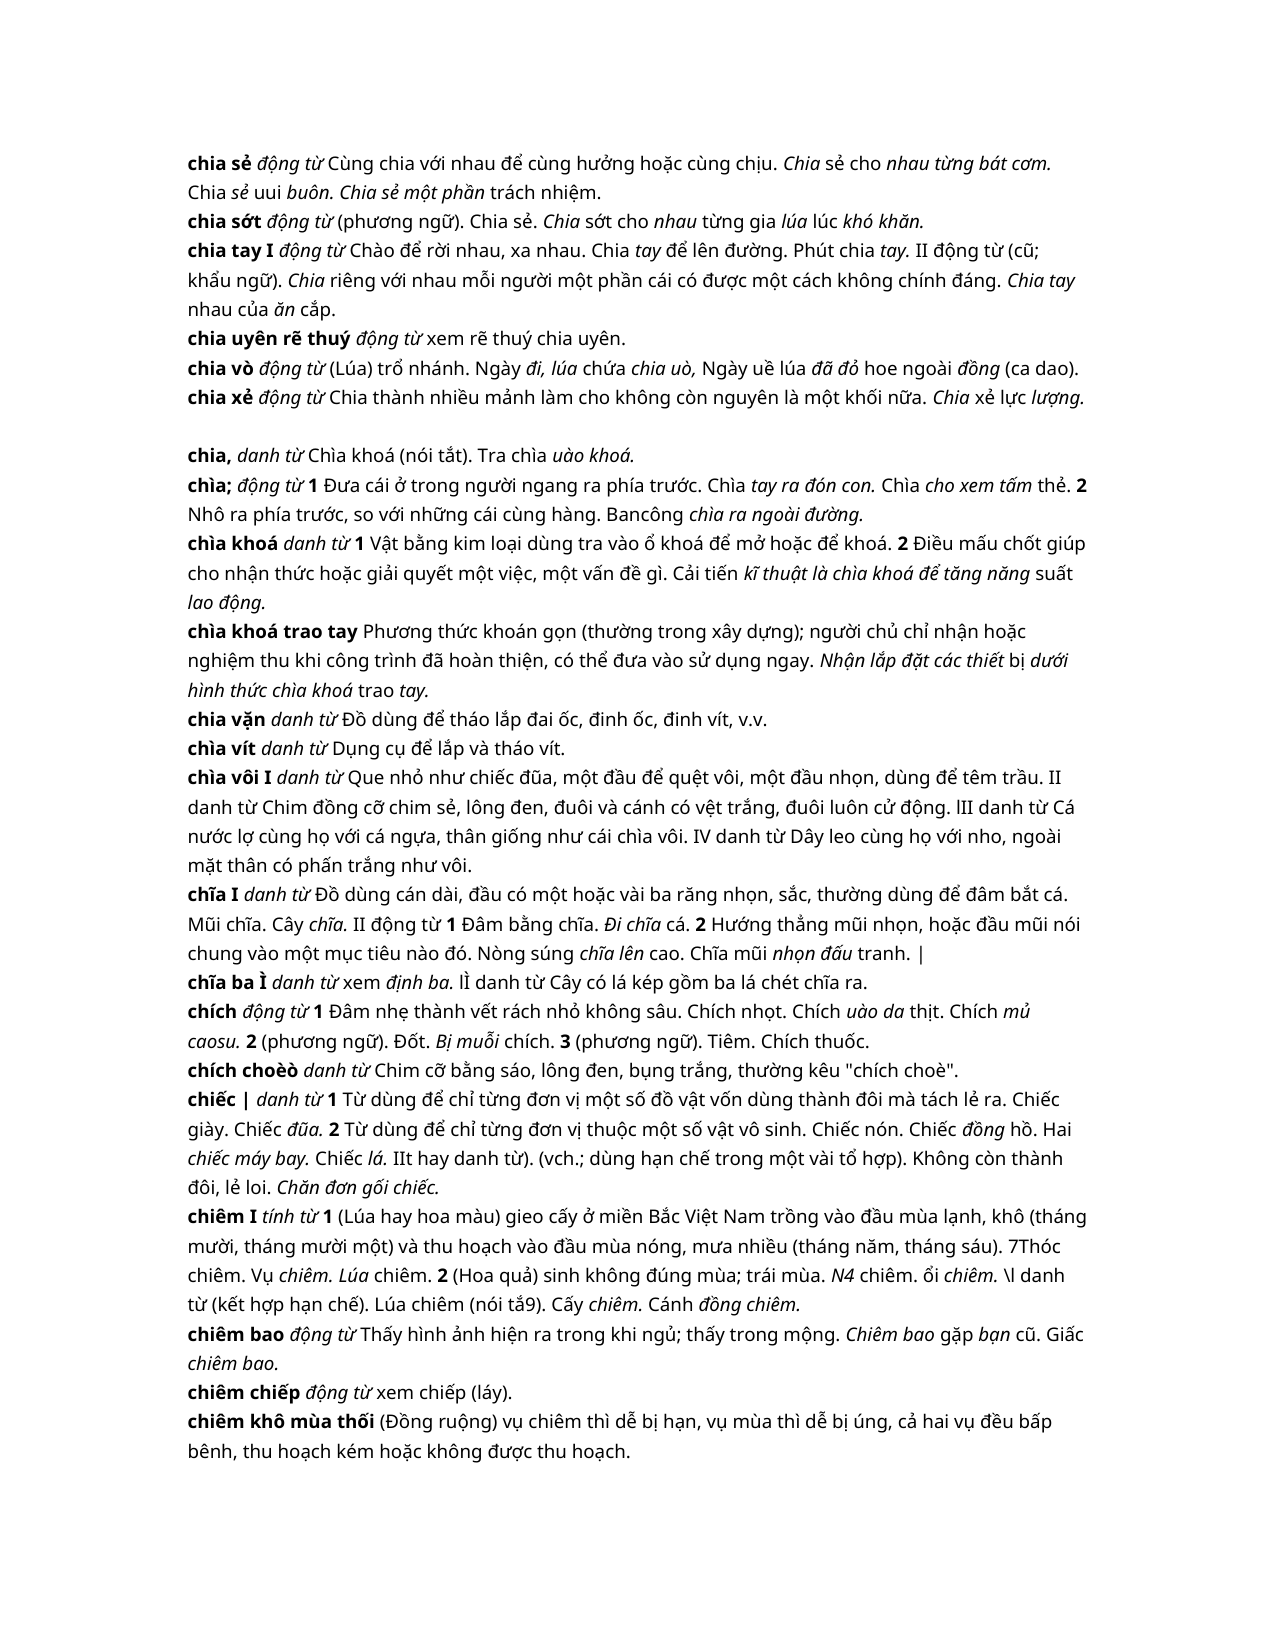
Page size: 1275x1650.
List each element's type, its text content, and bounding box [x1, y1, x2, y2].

text chí tình tính từ Có tình cảm hết sức chân thành và sâu sắc. Người bạn chí tình. Lời khuyên chí tình. Ăn ở chí tình với bà con. chí tôn tính từ Hết sức được tôn kính; dùng trong văn học cũ để tôn xưng vua, Thượng Đế. Đấng chí tôn. chí tuyến danh từ Đường tưởng tượng vòng quanh Trái Đất, song song với xích đạo, ở cách xích đạo 23-276" về phía bắc (chí tuyến bắc) hoặc về phía nam (chí tuyến nam), thường được dùng làm giới hạn cho nhiệt đới. chí tử tính từ † (Đòn đánh) ở mức có thể nguy đến tính mạng; trí mạng. Giáng những đòn chí tử. Đánh nhau chí tờ. 2 (khẩu ngữ). Ở mức như sức không còn có thể chịu được nữa. Làm uiệc chí tử. chị danh từ 1 Người con gái cùng một thế hệ trong gia đình, trong họ, nhưng thuộc hàng trên (sinh trước, là con nhà bác, v.v.), trong quan hệ với em của mình (có thể dùng để xưng gọi). Chị ruột. Chị dâu. Chị họ. Chị ngã em nâng (tục ngữ). 2 Từ dùng để chỉ hoặc gọi người phụ nữ còn trẻ, hay là dùng để gọi người phụ nữ cùng tuổi hoặc vai chị mình; hoặc người phụ nữ thường là còn trẻ dùng để tự xưng một cách thân mật khi nói với người vai em mình. 3 Từ dùng để gọi người phụ nữ thuộc thế hệ sau mình (như cha mẹ gọi con dâu hoặc con gái đã trưởng thành, v.v.), với ý coi trọng (gọi theo cách gọi của những con còn nhỏ tuổi của mình). chị chàng danh từ (kng.; ít dùng). Người phụ nữ còn trẻ (nàm ý coi thường hoặc bông đùa). Chị chàng thẹn, bó chạy. chị em danh từ Những người phụ nữ trẻ có quan hệ gần gũi, thân thiết (nói khái quát). Giúp đỡ chị em có con mọn. chị gái danh từ (khẩu ngữ). Chị ruột. chị nuôi danh từ Người phụ nữ làm cấp dưỡng, trong quan hệ với những đối tượng phục vụ của mình. chia động từ 1 Làm ra thành từng phần, từ một chỉnh thể, Chia tổ thành nhóm. Bài uăn chia làm ba đoạn. Chia đôi chia ba. 2 Tìm một trong hai thừa số của một tích khi đã biết thừa số kia. Phép tính chia. 6 chia cho 3 được 2. 3 Cho được hưởng một phần của cái gì đó. Chia quà cho các cháu. Chia lợi tức. A Cùng chịu hoặc cùng hưởng một phần cái buồn, cái vui với người khác, để tỏ sự thông cảm với nhau. Viết thư chia buồn. Đến chia uui với gia đình. 5 (khẩu ngữ). Tự phân ra nhiều ngả. Đoàn đại biểu chia nhau về địa phương. 6 Biến đổi động từ theo ngôi, số, giống, thời gian, v.v. trong một số ngôn ngữ. Cách chia động từ trong tiếng Pháp. chia cắt động từ Phân ra thành nhiều đoạn, nhiều mảnh tách biệt nhau. Chia cắt địch để tiêu diệt. chia chác động từ (kng)). Chia cho nhiều người (nói khái quát). chia để trị động từ Gây chia rẽ giữa các dân tộc, địa phương, tầng lớp, v.v., để dễ thống trị (một chính sách thường dùng của chủ nghĩa thực dân). chia hết cho động từ Là bội số của số nguyên được nói đến. 15 chia hết cho 3. chia li cũng viết chia ly. động từ Rời xa nhau, mỗi người một ngả, không còn được chung sống với nhau nữa. Giờ phút chia lị. Cảnh chia li. chia lia động từ Làm cho phải lìa xa nhau, mỗi người một nơi, cách biệt hẳn. Chia lìa mẹ con. Sống trong cảnh chia lìa. chia lửa động từ Hỗ trợ trong chiến đấu nhằm phân tán hoả lực của đối phương. Nổ súng chialửavuớiđồngđội.. - ẠạK chia lyx. chia hH. chia năm xẻ bảy động từ Chia xẻ ra thành nhiều mảnh quá nhỏ. chia ngọt sẻ bùi động từ Chia sẻ với nhau để cùng hưởng, không kể nhiều hay ít. chia phôi động từ (văn chương). Như chia li. chia rẽ động từ Làm cho mâu thuẫn với nhau, mất sự thống nhất, nhất trí. Gây chia rẽ. Âm mưu chia rẽ các dân tộc. chia sẻ động từ Cùng chia với nhau để cùng hưởng hoặc cùng chịu. Chia sẻ cho nhau từng bát cơm. Chia sẻ uui buôn. Chia sẻ một phần trách nhiệm. chia sớt động từ (phương ngữ). Chia sẻ. Chia sớt cho nhau từng gia lúa lúc khó khăn. chia tay I động từ Chào để rời nhau, xa nhau. Chia tay để lên đường. Phút chia tay. II động từ (cũ; khẩu ngữ). Chia riêng với nhau mỗi người một phần cái có được một cách không chính đáng. Chia tay nhau của ăn cắp. chia uyên rẽ thuý động từ xem rẽ thuý chia uyên. chia vò động từ (Lúa) trổ nhánh. Ngày đi, lúa chứa chia uò, Ngày uề lúa đã đỏ hoe ngoài đồng (ca dao). chia xẻ động từ Chia thành nhiều mảnh làm cho không còn nguyên là một khối nữa. Chia xẻ lực lượng. chia, danh từ Chìa khoá (nói tắt). Tra chìa uào khoá. chìa; động từ 1 Đưa cái ở trong người ngang ra phía trước. Chìa tay ra đón con. Chìa cho xem tấm thẻ. 2 Nhô ra phía trước, so với những cái cùng hàng. Bancông chìa ra ngoài đường. chìa khoá danh từ 1 Vật bằng kim loại dùng tra vào ổ khoá để mở hoặc để khoá. 2 Điều mấu chốt giúp cho nhận thức hoặc giải quyết một việc, một vấn đề gì. Cải tiến kĩ thuật là chìa khoá để tăng năng suất lao động. chìa khoá trao tay Phương thức khoán gọn (thường trong xây dựng); người chủ chỉ nhận hoặc nghiệm thu khi công trình đã hoàn thiện, có thể đưa vào sử dụng ngay. Nhận lắp đặt các thiết bị dưới hình thức chìa khoá trao tay. chia vặn danh từ Đồ dùng để tháo lắp đai ốc, đinh ốc, đinh vít, v.v. chìa vít danh từ Dụng cụ để lắp và tháo vít. chìa vôi I danh từ Que nhỏ như chiếc đũa, một đầu để quệt vôi, một đầu nhọn, dùng để têm trầu. II danh từ Chim đồng cỡ chim sẻ, lông đen, đuôi và cánh có vệt trắng, đuôi luôn cử động. lII danh từ Cá nước lợ cùng họ với cá ngựa, thân giống như cái chìa vôi. IV danh từ Dây leo cùng họ với nho, ngoài mặt thân có phấn trắng như vôi. chĩa I danh từ Đồ dùng cán dài, đầu có một hoặc vài ba răng nhọn, sắc, thường dùng để đâm bắt cá. Mũi chĩa. Cây chĩa. II động từ 1 Đâm bằng chĩa. Đi chĩa cá. 2 Hướng thẳng mũi nhọn, hoặc đầu mũi nói chung vào một mục tiêu nào đó. Nòng súng chĩa lên cao. Chĩa mũi nhọn đấu tranh. | chĩa ba Ì danh từ xem định ba. lÌ danh từ Cây có lá kép gồm ba lá chét chĩa ra. chích động từ 1 Đâm nhẹ thành vết rách nhỏ không sâu. Chích nhọt. Chích uào da thịt. Chích mủ caosu. 2 (phương ngữ). Đốt. Bị muỗi chích. 3 (phương ngữ). Tiêm. Chích thuốc. chích choèò danh từ Chim cỡ bằng sáo, lông đen, bụng trắng, thường kêu "chích choè". chiếc | danh từ 1 Từ dùng để chỉ từng đơn vị một số đồ vật vốn dùng thành đôi mà tách lẻ ra. Chiếc giày. Chiếc đũa. 2 Từ dùng để chỉ từng đơn vị thuộc một số vật vô sinh. Chiếc nón. Chiếc đồng hồ. Hai chiếc máy bay. Chiếc lá. IIt hay danh từ). (vch.; dùng hạn chế trong một vài tổ hợp). Không còn thành đôi, lẻ loi. Chăn đơn gối chiếc. chiêm I tính từ 1 (Lúa hay hoa màu) gieo cấy ở miền Bắc Việt Nam trồng vào đầu mùa lạnh, khô (tháng mười, tháng mười một) và thu hoạch vào đầu mùa nóng, mưa nhiều (tháng năm, tháng sáu). 7Thóc chiêm. Vụ chiêm. Lúa chiêm. 2 (Hoa quả) sinh không đúng mùa; trái mùa. N4 chiêm. ổi chiêm. \l danh từ (kết hợp hạn chế). Lúa chiêm (nói tắ9). Cấy chiêm. Cánh đồng chiêm. chiêm bao động từ Thấy hình ảnh hiện ra trong khi ngủ; thấy trong mộng. Chiêm bao gặp bạn cũ. Giấc chiêm bao. chiêm chiếp động từ xem chiếp (láy). chiêm khô mùa thối (Đồng ruộng) vụ chiêm thì dễ bị hạn, vụ mùa thì dễ bị úng, cả hai vụ đều bấp bênh, thu hoạch kém hoặc không được thu hoạch. [187, 150, 1087, 1463]
